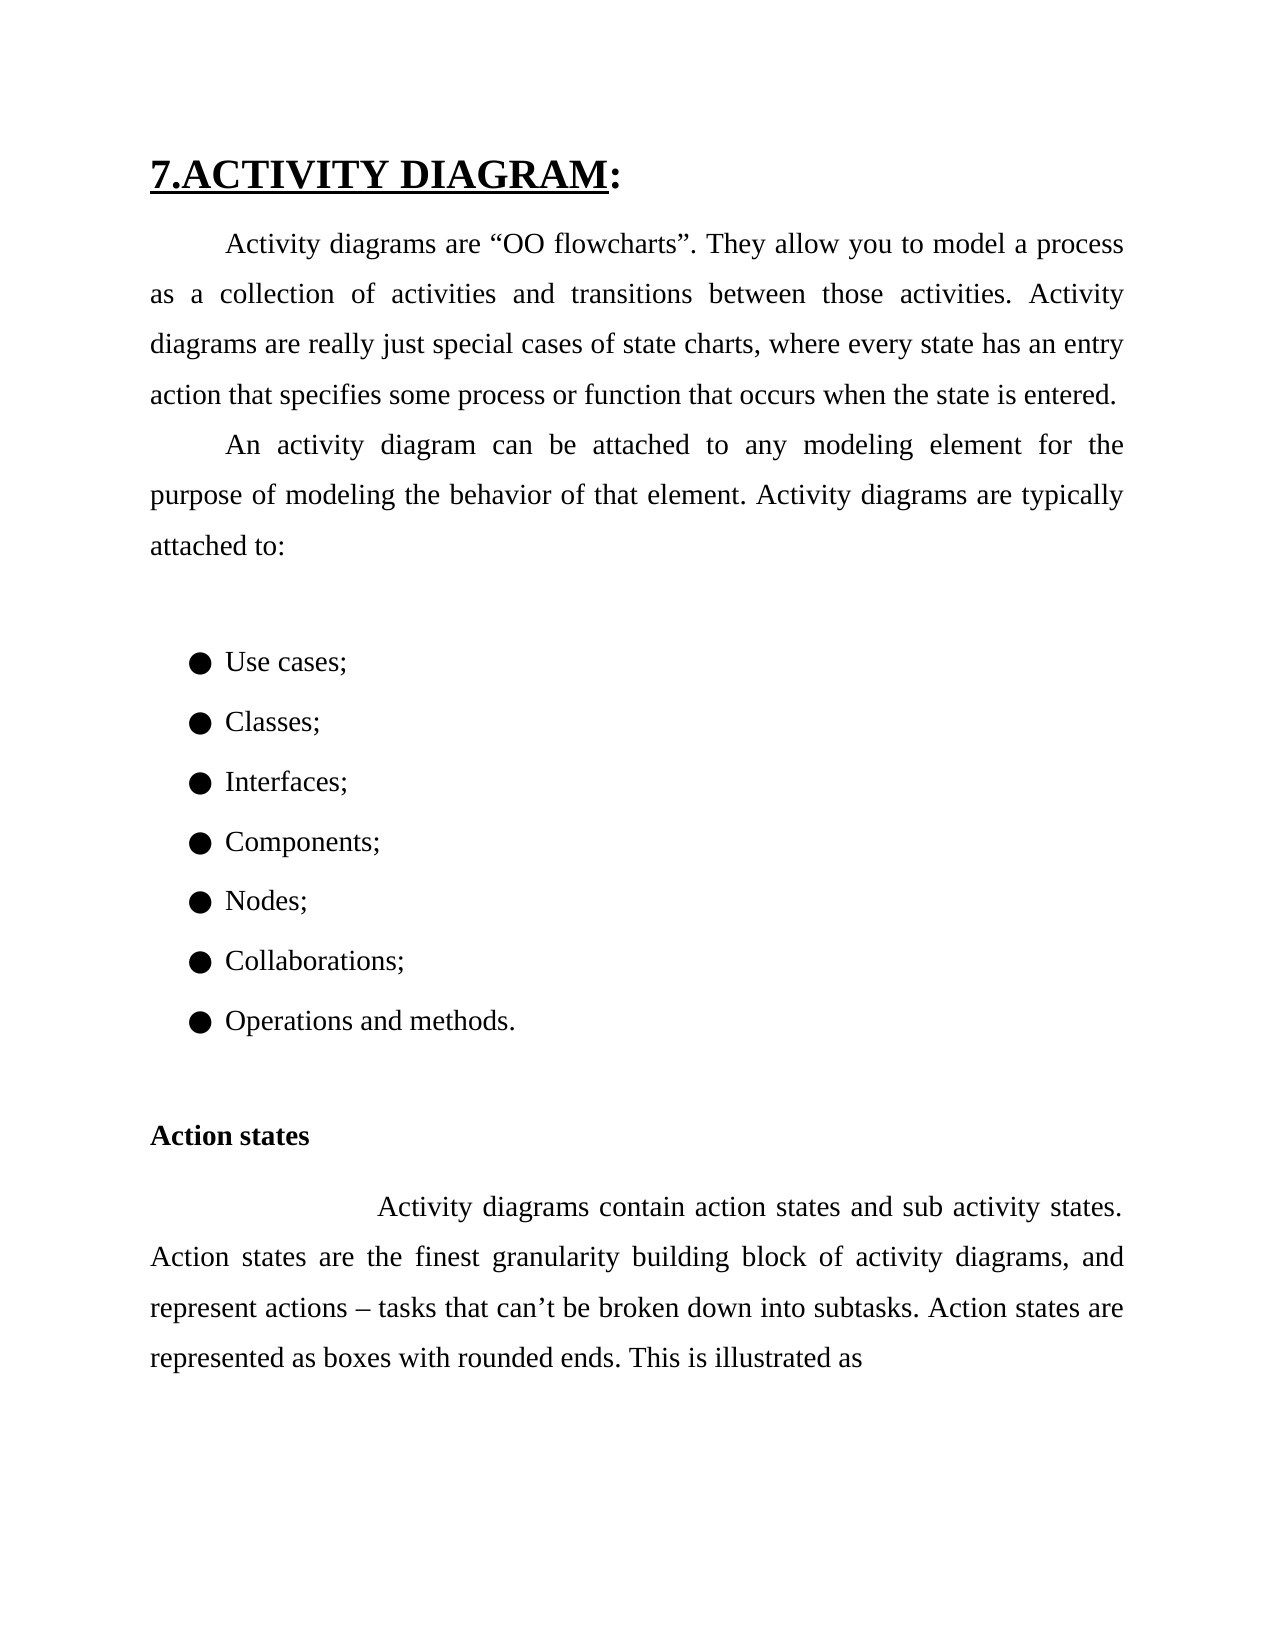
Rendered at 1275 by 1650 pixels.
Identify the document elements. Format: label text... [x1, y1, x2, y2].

text Activity diagrams are “OO flowcharts”. They allow you to model a process as a collection of activities and transitions between those activities. Activity diagrams are really just special cases of state charts, where every state has an entry action that specifies some process or function that occurs when the state is entered. [150, 226, 1125, 410]
list Collaborations; [187, 927, 1125, 987]
list Operations and methods. [187, 987, 1125, 1047]
text An activity diagram can be attached to any modeling element for the purpose of modeling the behavior of that element. Activity diagrams are typically attached to: [150, 427, 1125, 561]
text Action states [150, 1118, 1125, 1152]
list Classes; [187, 688, 1125, 748]
list Interfaces; [187, 748, 1125, 808]
list Nodes; [187, 868, 1125, 927]
text Activity diagrams contain action states and sub activity states. Action states are the finest granularity building block of activity diagrams, and represent actions – tasks that can’t be broken down into subtasks. Action states are represented as boxes with rounded ends. This is illustrated as [150, 1189, 1125, 1374]
list Components; [187, 808, 1125, 868]
list Use cases; [187, 628, 1125, 688]
text 7.ACTIVITY DIAGRAM: [150, 150, 1125, 198]
